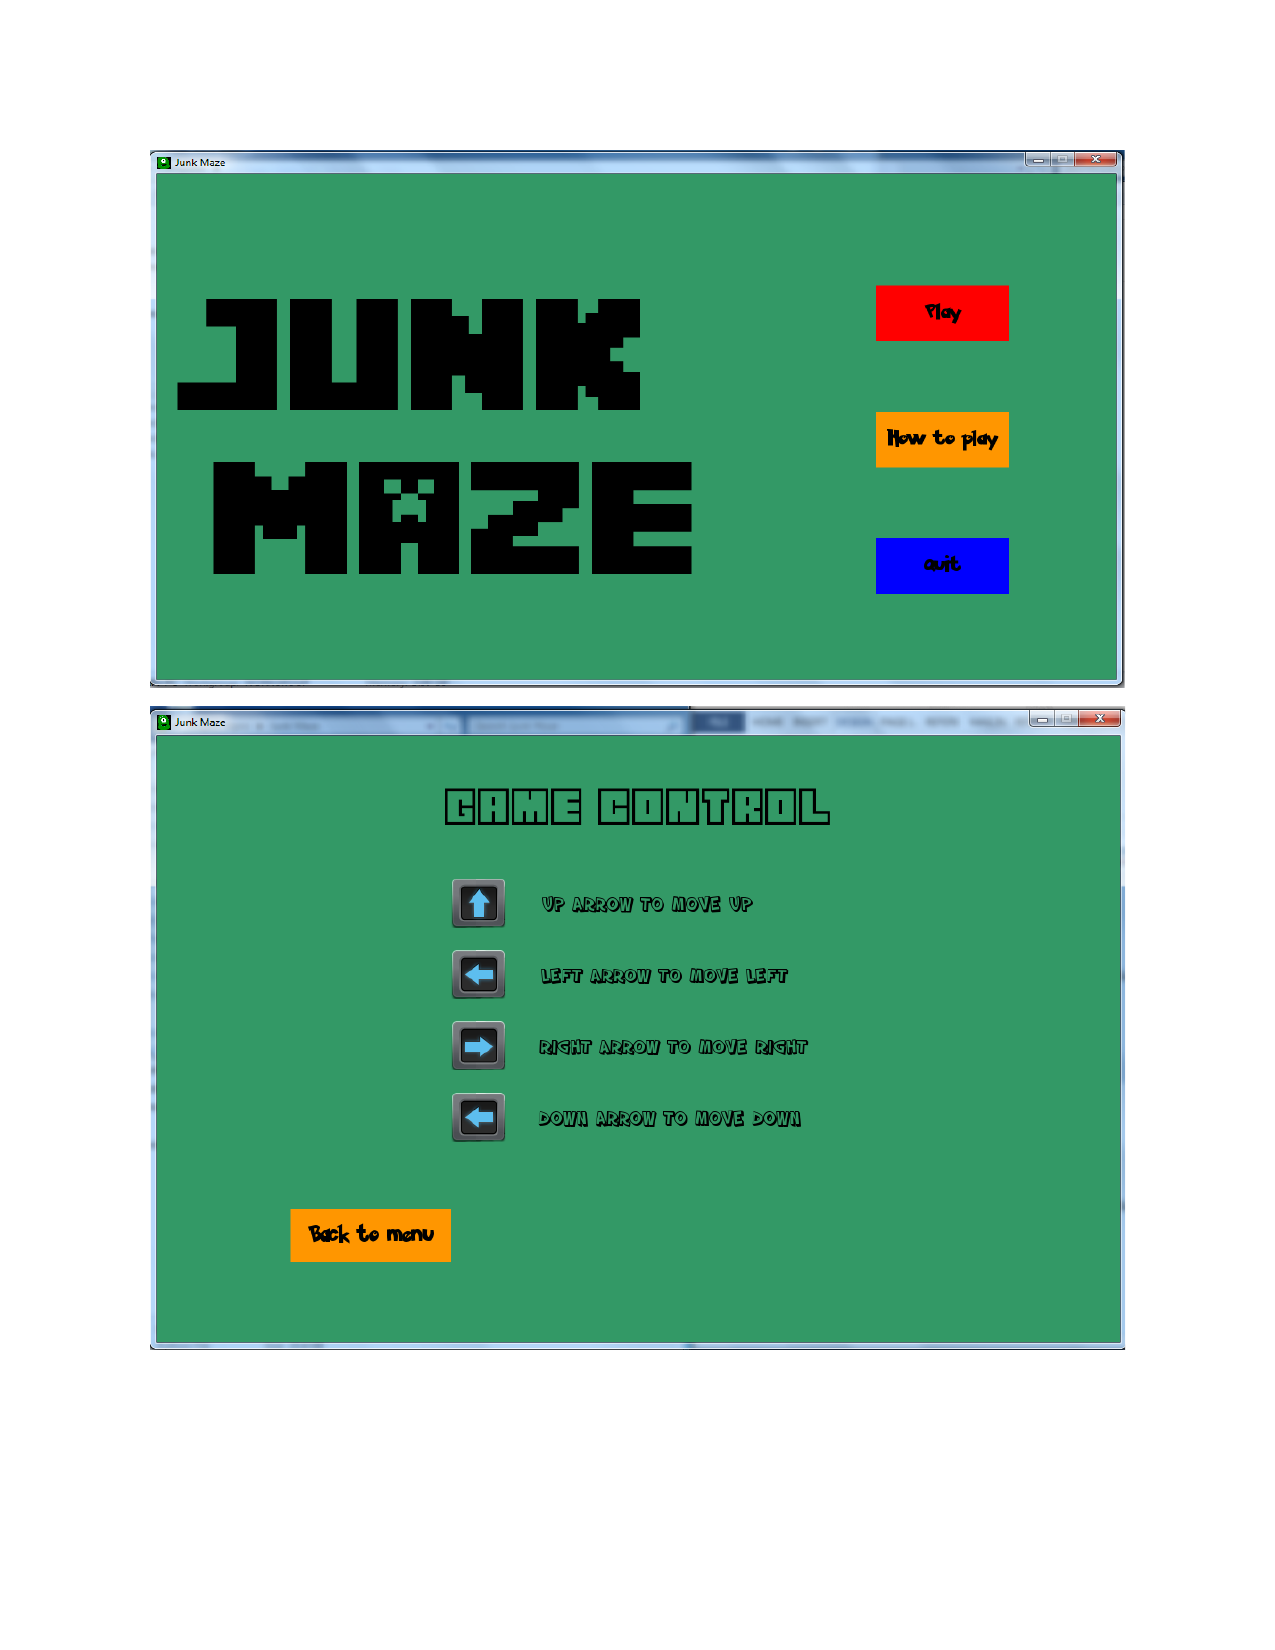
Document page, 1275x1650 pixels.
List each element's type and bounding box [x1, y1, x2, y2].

picture [150, 150, 1125, 688]
picture [150, 706, 1125, 1350]
